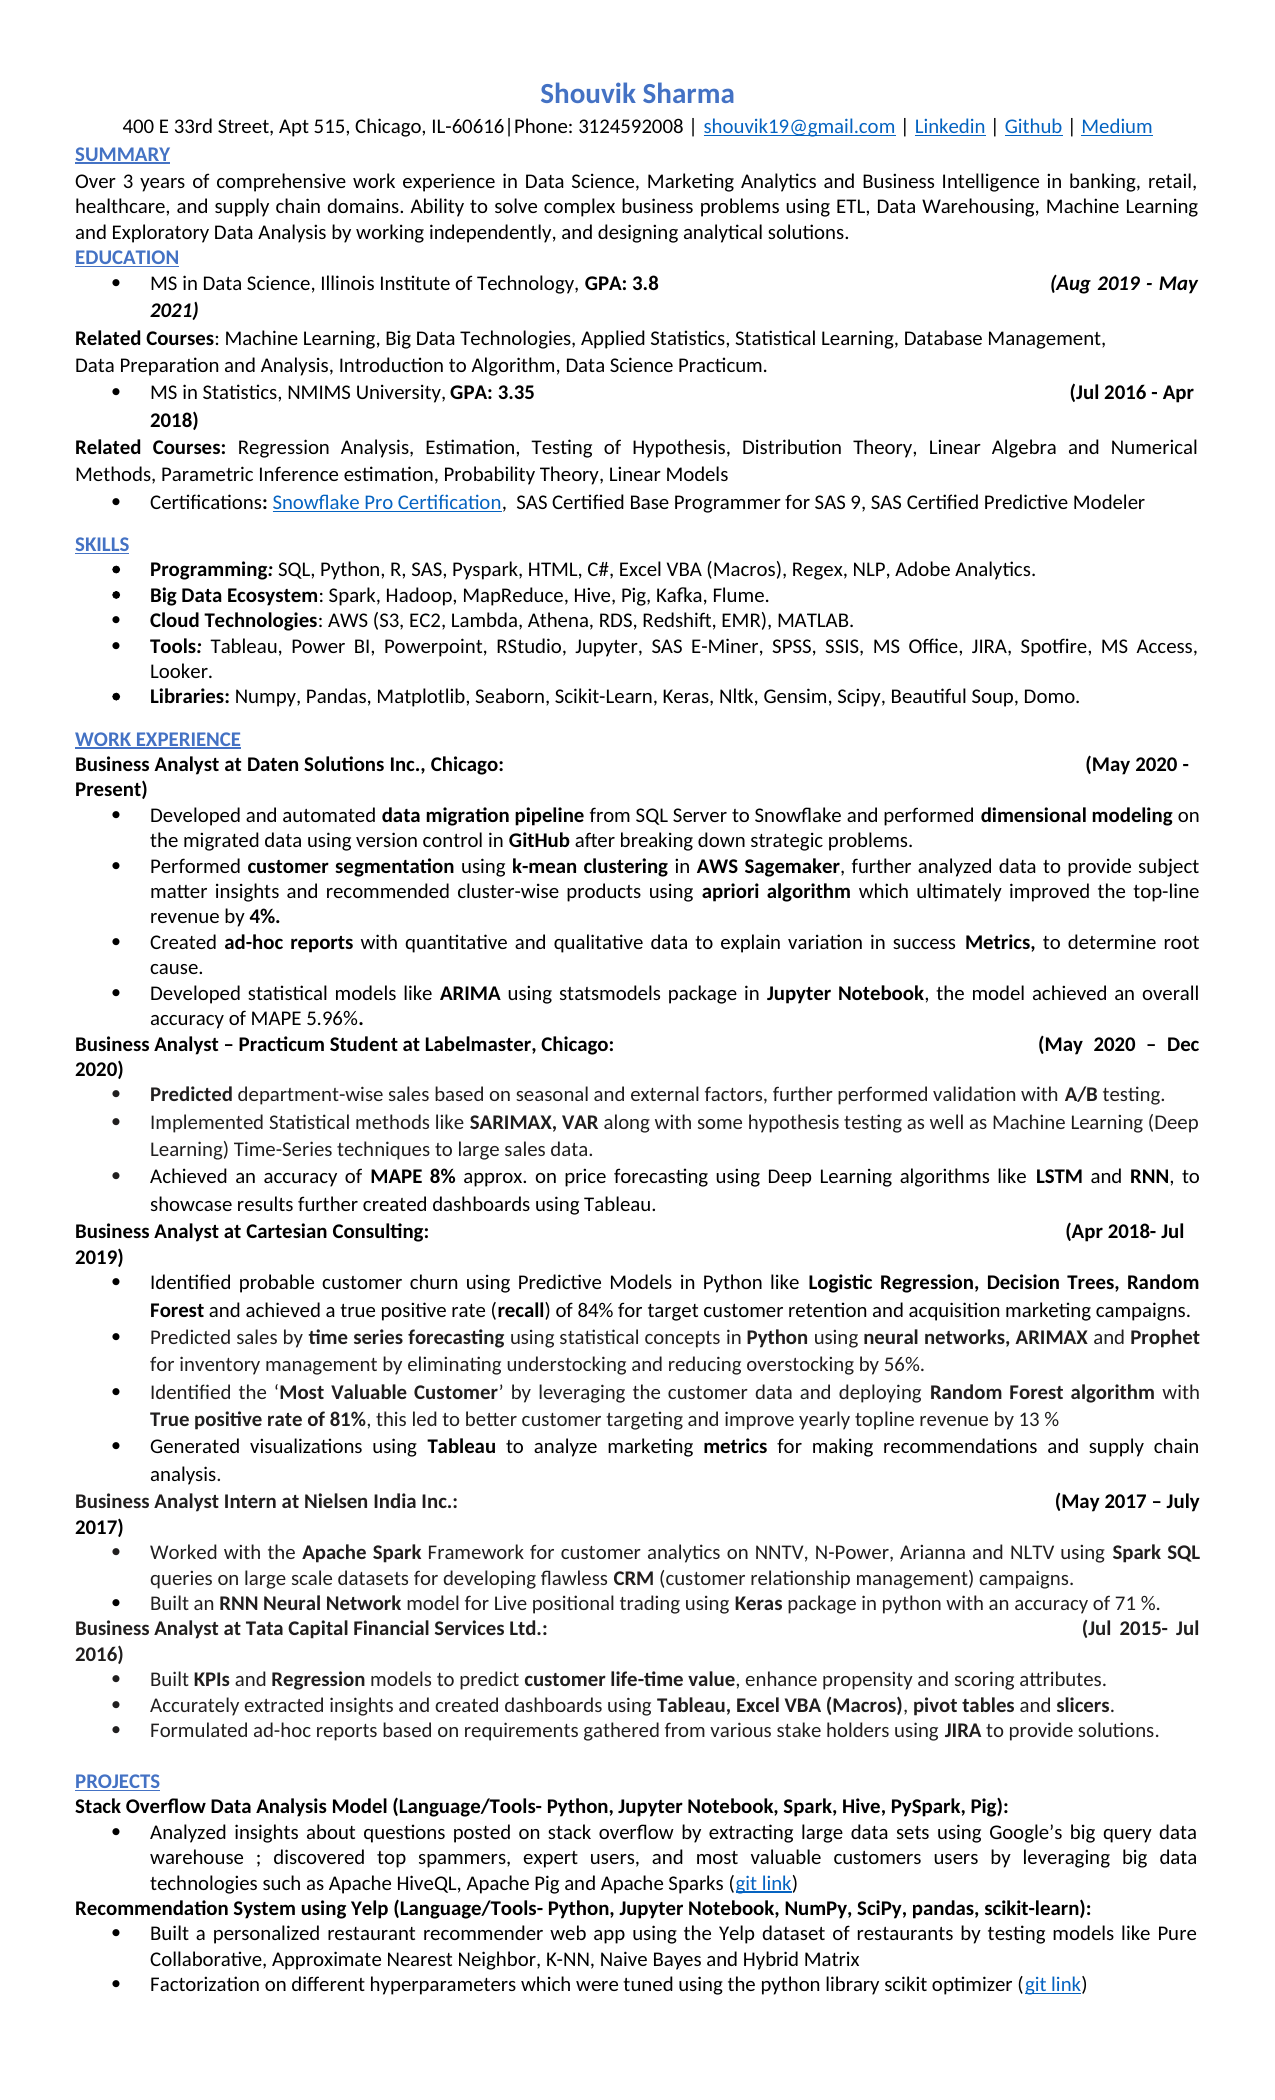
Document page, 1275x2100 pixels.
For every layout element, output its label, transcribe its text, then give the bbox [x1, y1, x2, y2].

list Programming: SQL, Python, R, SAS, Pyspark, HTML, C#, Excel VBA (Macros), Regex, NLP, Adobe Analytics. [112, 557, 1200, 582]
list Developed statistical models like ARIMA using statsmodels package in Jupyter Notebook, the model achieved an overall accuracy of MAPE 5.96%. [112, 980, 1200, 1031]
list Certifications: Snowflake Pro Certification, SAS Certified Base Programmer for SAS 9, SAS Certified Predictive Modeler [112, 489, 1200, 514]
text Business Analyst – Practicum Student at Labelmaster, Chicago: (May 2020 – Dec 2020) [75, 1031, 1200, 1082]
text Business Analyst at Daten Solutions Inc., Chicago: (May 2020 - Present) [75, 751, 1200, 802]
text SKILLS [75, 531, 1200, 557]
text Recommendation System using Yelp (Language/Tools- Python, Jupyter Notebook, NumPy, SciPy, pandas, scikit-learn): [75, 1895, 1200, 1921]
list Generated visualizations using Tableau to analyze marketing metrics for making recommendations and supply chain analysis. [112, 1434, 1200, 1487]
list Formulated ad-hoc reports based on requirements gathered from various stake holders using JIRA to provide solutions. [112, 1717, 1200, 1743]
list MS in Statistics, NMIMS University, GPA: 3.35 (Jul 2016 - Apr 2018) [112, 379, 1200, 432]
text PROJECTS [75, 1768, 1200, 1793]
list Libraries: Numpy, Pandas, Matplotlib, Seaborn, Scikit-Learn, Keras, Nltk, Gensim, Scipy, Beautiful Soup, Domo. [112, 684, 1200, 709]
list Analyzed insights about questions posted on stack overflow by extracting large data sets using Google’s big query data warehouse ; discovered top spammers, expert users, and most valuable customers users by leveraging big data technologies such as Apache HiveQL, Apache Pig and Apache Sparks (git link) [112, 1819, 1200, 1895]
list Built an RNN Neural Network model for Live positional trading using Keras package in python with an accuracy of 71 %. [112, 1590, 1200, 1616]
text Business Analyst at Cartesian Consulting: (Apr 2018- Jul 2019) [75, 1218, 1200, 1269]
text Related Courses: Machine Learning, Big Data Technologies, Applied Statistics, Statistical Learning, Database Management, [75, 325, 1200, 350]
text Shouvik Sharma [75, 75, 1200, 111]
list Accurately extracted insights and created dashboards using Tableau, Excel VBA (Macros), pivot tables and slicers. [112, 1692, 1200, 1717]
list Worked with the Apache Spark Framework for customer analytics on NNTV, N-Power, Arianna and NLTV using Spark SQL queries on large scale datasets for developing flawless CRM (customer relationship management) campaigns. [112, 1539, 1200, 1590]
list Predicted sales by time series forecasting using statistical concepts in Python using neural networks, ARIMAX and Prophet for inventory management by eliminating understocking and reducing overstocking by 56%. [112, 1324, 1200, 1377]
list Created ad-hoc reports with quantitative and qualitative data to explain variation in success Metrics, to determine root cause. [112, 929, 1200, 980]
list Developed and automated data migration pipeline from SQL Server to Snowflake and performed dimensional modeling on the migrated data using version control in GitHub after breaking down strategic problems. [112, 802, 1200, 853]
list Predicted department-wise sales based on seasonal and external factors, further performed validation with A/B testing. [112, 1082, 1200, 1107]
text Stack Overflow Data Analysis Model (Language/Tools- Python, Jupyter Notebook, Spark, Hive, PySpark, Pig): [75, 1793, 1200, 1819]
list Identified the ‘Most Valuable Customer’ by leveraging the customer data and deploying Random Forest algorithm with True positive rate of 81%, this led to better customer targeting and improve yearly topline revenue by 13 % [112, 1379, 1200, 1432]
text EDUCATION [75, 244, 1200, 270]
text Business Analyst Intern at Nielsen India Inc.: (May 2017 – July 2017) [75, 1488, 1200, 1539]
list Implemented Statistical methods like SARIMAX, VAR along with some hypothesis testing as well as Machine Learning (Deep Learning) Time-Series techniques to large sales data. [112, 1109, 1200, 1162]
text Business Analyst at Tata Capital Financial Services Ltd.: (Jul 2015- Jul 2016) [75, 1616, 1200, 1666]
list Identified probable customer churn using Predictive Models in Python like Logistic Regression, Decision Trees, Random Forest and achieved a true positive rate (recall) of 84% for target customer retention and acquisition marketing campaigns. [112, 1269, 1200, 1322]
list Tools: Tableau, Power BI, Powerpoint, RStudio, Jupyter, SAS E-Miner, SPSS, SSIS, MS Office, JIRA, Spotfire, MS Access, Looker. [112, 633, 1200, 684]
list MS in Data Science, Illinois Institute of Technology, GPA: 3.8 (Aug 2019 - May 2021) [112, 270, 1200, 323]
list Built a personalized restaurant recommender web app using the Yelp dataset of restaurants by testing models like Pure Collaborative, Approximate Nearest Neighbor, K-NN, Naive Bayes and Hybrid Matrix [112, 1921, 1200, 1971]
list Cloud Technologies: AWS (S3, EC2, Lambda, Athena, RDS, Redshift, EMR), MATLAB. [112, 607, 1200, 633]
text 400 E 33rd Street, Apt 515, Chicago, IL-60616|Phone: 3124592008 | shouvik19@gmail.com | Linkedin | Github | Medium [75, 113, 1200, 139]
list Performed customer segmentation using k-mean clustering in AWS Sagemaker, further analyzed data to provide subject matter insights and recommended cluster-wise products using apriori algorithm which ultimately improved the top-line revenue by 4%. [112, 853, 1200, 929]
text Data Preparation and Analysis, Introduction to Algorithm, Data Science Practicum. [75, 352, 1200, 377]
list Big Data Ecosystem: Spark, Hadoop, MapReduce, Hive, Pig, Kafka, Flume. [112, 582, 1200, 607]
text WORK EXPERIENCE [75, 726, 1200, 751]
list Factorization on different hyperparameters which were tuned using the python library scikit optimizer (git link) [112, 1971, 1200, 1997]
list Built KPIs and Regression models to predict customer life-time value, enhance propensity and scoring attributes. [112, 1666, 1200, 1692]
text Over 3 years of comprehensive work experience in Data Science, Marketing Analytics and Business Intelligence in banking, retail, healthcare, and supply chain domains. Ability to solve complex business problems using ETL, Data Warehousing, Machine Learning and Exploratory Data Analysis by working independently, and designing analytical solutions. [75, 168, 1200, 244]
list Achieved an accuracy of MAPE 8% approx. on price forecasting using Deep Learning algorithms like LSTM and RNN, to showcase results further created dashboards using Tableau. [112, 1164, 1200, 1217]
text SUMMARY [75, 141, 1200, 166]
text Related Courses: Regression Analysis, Estimation, Testing of Hypothesis, Distribution Theory, Linear Algebra and Numerical Methods, Parametric Inference estimation, Probability Theory, Linear Models [75, 434, 1200, 487]
